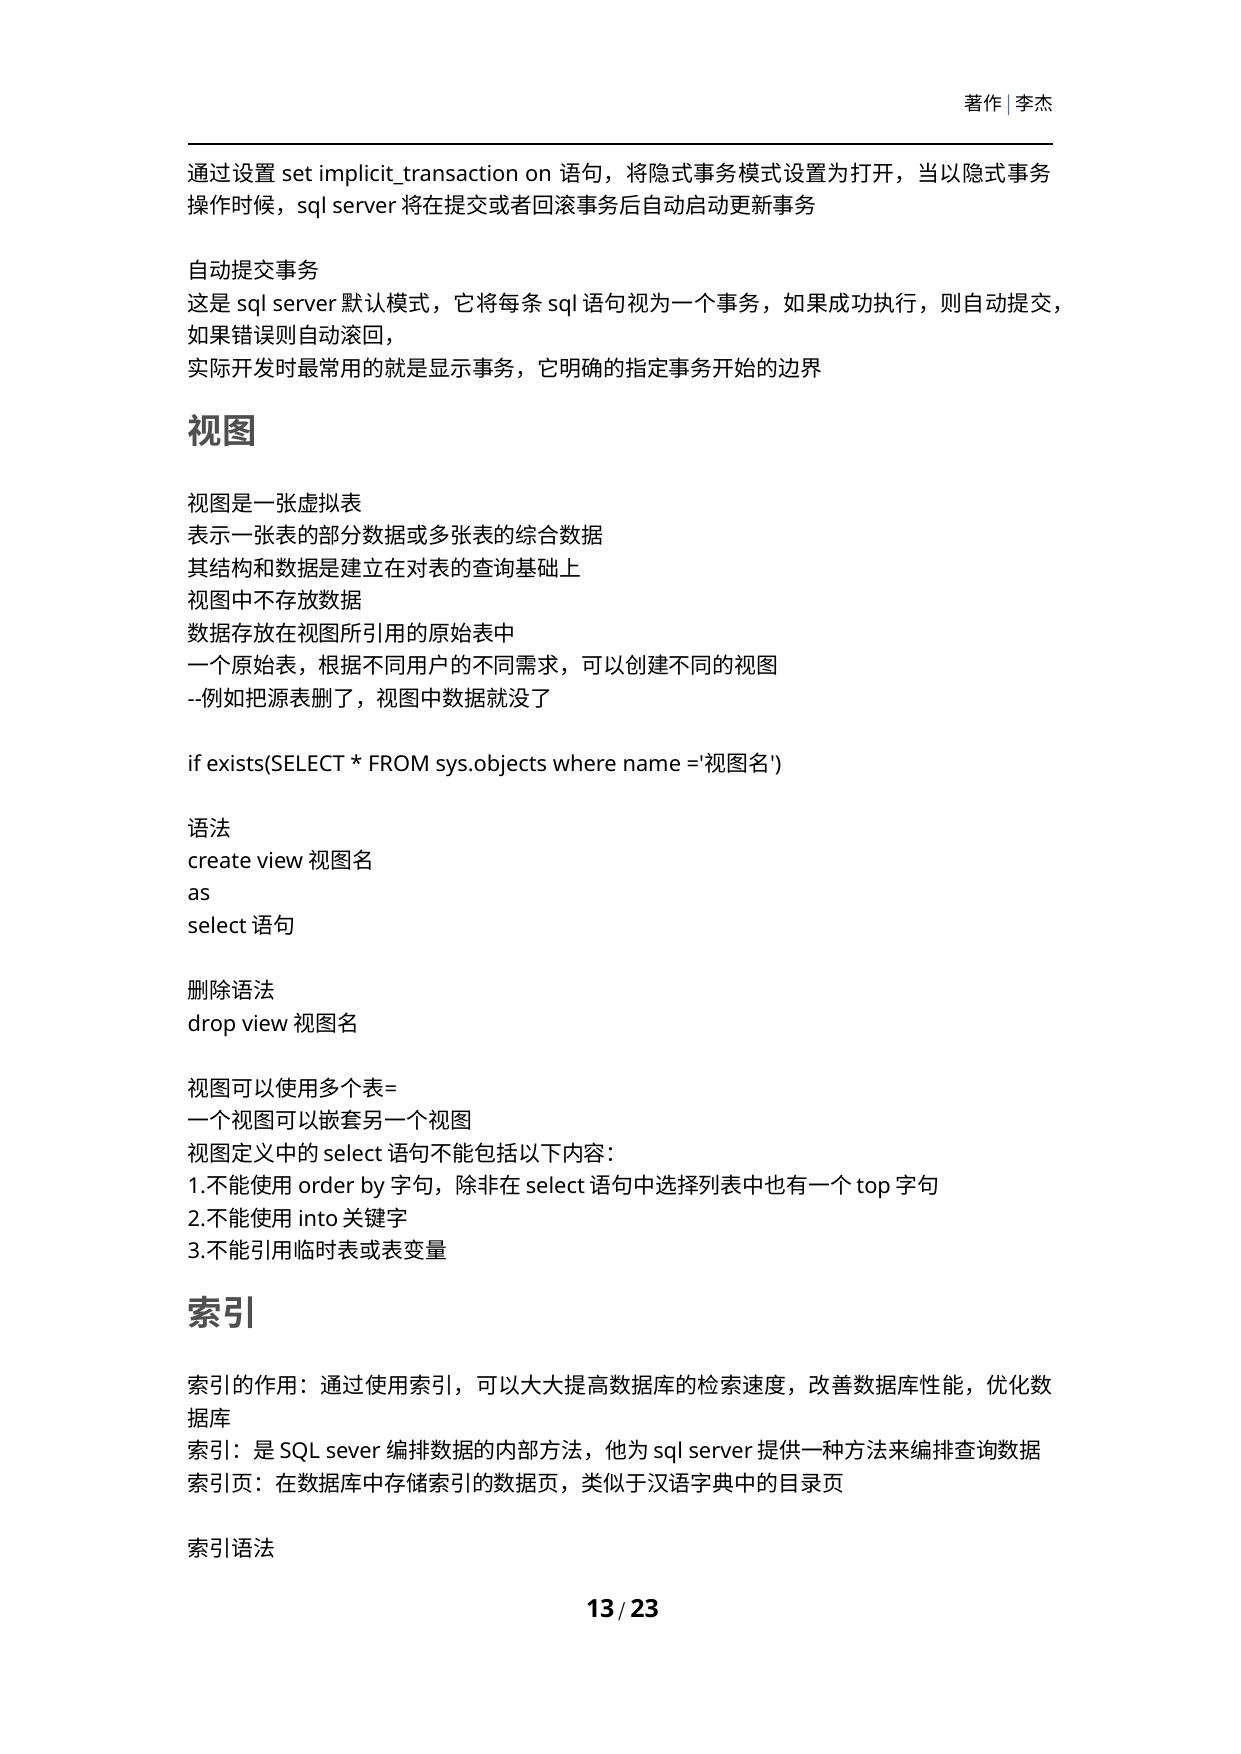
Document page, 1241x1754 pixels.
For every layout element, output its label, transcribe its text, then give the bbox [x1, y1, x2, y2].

text 3.不能引用临时表或表变量 [187, 1233, 1053, 1266]
text 视图中不存放数据 [187, 583, 1053, 616]
text 语法 [187, 811, 1053, 843]
subtitle 视图 [187, 396, 1053, 461]
text 索引的作用：通过使用索引，可以大大提高数据库的检索速度，改善数据库性能，优化数据库 [187, 1368, 1053, 1433]
text 索引：是SQL sever 编排数据的内部方法，他为sql server提供一种方法来编排查询数据 [187, 1433, 1053, 1466]
text 2.不能使用into关键字 [187, 1201, 1053, 1233]
text 视图可以使用多个表= [187, 1071, 1053, 1103]
text --例如把源表删了，视图中数据就没了 [187, 681, 1053, 713]
subtitle 索引 [187, 1278, 1053, 1343]
text 删除语法 [187, 973, 1053, 1006]
text if exists(SELECT * FROM sys.objects where name ='视图名') [187, 746, 1053, 778]
text 通过设置set implicit_transaction on 语句，将隐式事务模式设置为打开，当以隐式事务操作时候，sql server将在提交或者回滚事务后自动启动更新事务 [187, 156, 1053, 221]
text select语句 [187, 908, 1053, 941]
text 1.不能使用order by 字句，除非在select语句中选择列表中也有一个top字句 [187, 1168, 1053, 1201]
text as [187, 876, 1053, 908]
text 一个原始表，根据不同用户的不同需求，可以创建不同的视图 [187, 648, 1053, 681]
text create view 视图名 [187, 843, 1053, 876]
text 其结构和数据是建立在对表的查询基础上 [187, 551, 1053, 583]
text 一个视图可以嵌套另一个视图 [187, 1103, 1053, 1136]
text 自动提交事务 [187, 253, 1053, 286]
text 视图定义中的select语句不能包括以下内容： [187, 1136, 1053, 1168]
text drop view 视图名 [187, 1006, 1053, 1038]
text 表示一张表的部分数据或多张表的综合数据 [187, 518, 1053, 551]
text 数据存放在视图所引用的原始表中 [187, 616, 1053, 648]
text 索引语法 [187, 1531, 1053, 1563]
text 视图是一张虚拟表 [187, 486, 1053, 518]
text 这是sql server默认模式，它将每条sql语句视为一个事务，如果成功执行，则自动提交，如果错误则自动滚回， [187, 286, 1053, 351]
text 实际开发时最常用的就是显示事务，它明确的指定事务开始的边界 [187, 351, 1053, 383]
text 索引页：在数据库中存储索引的数据页，类似于汉语字典中的目录页 [187, 1466, 1053, 1498]
